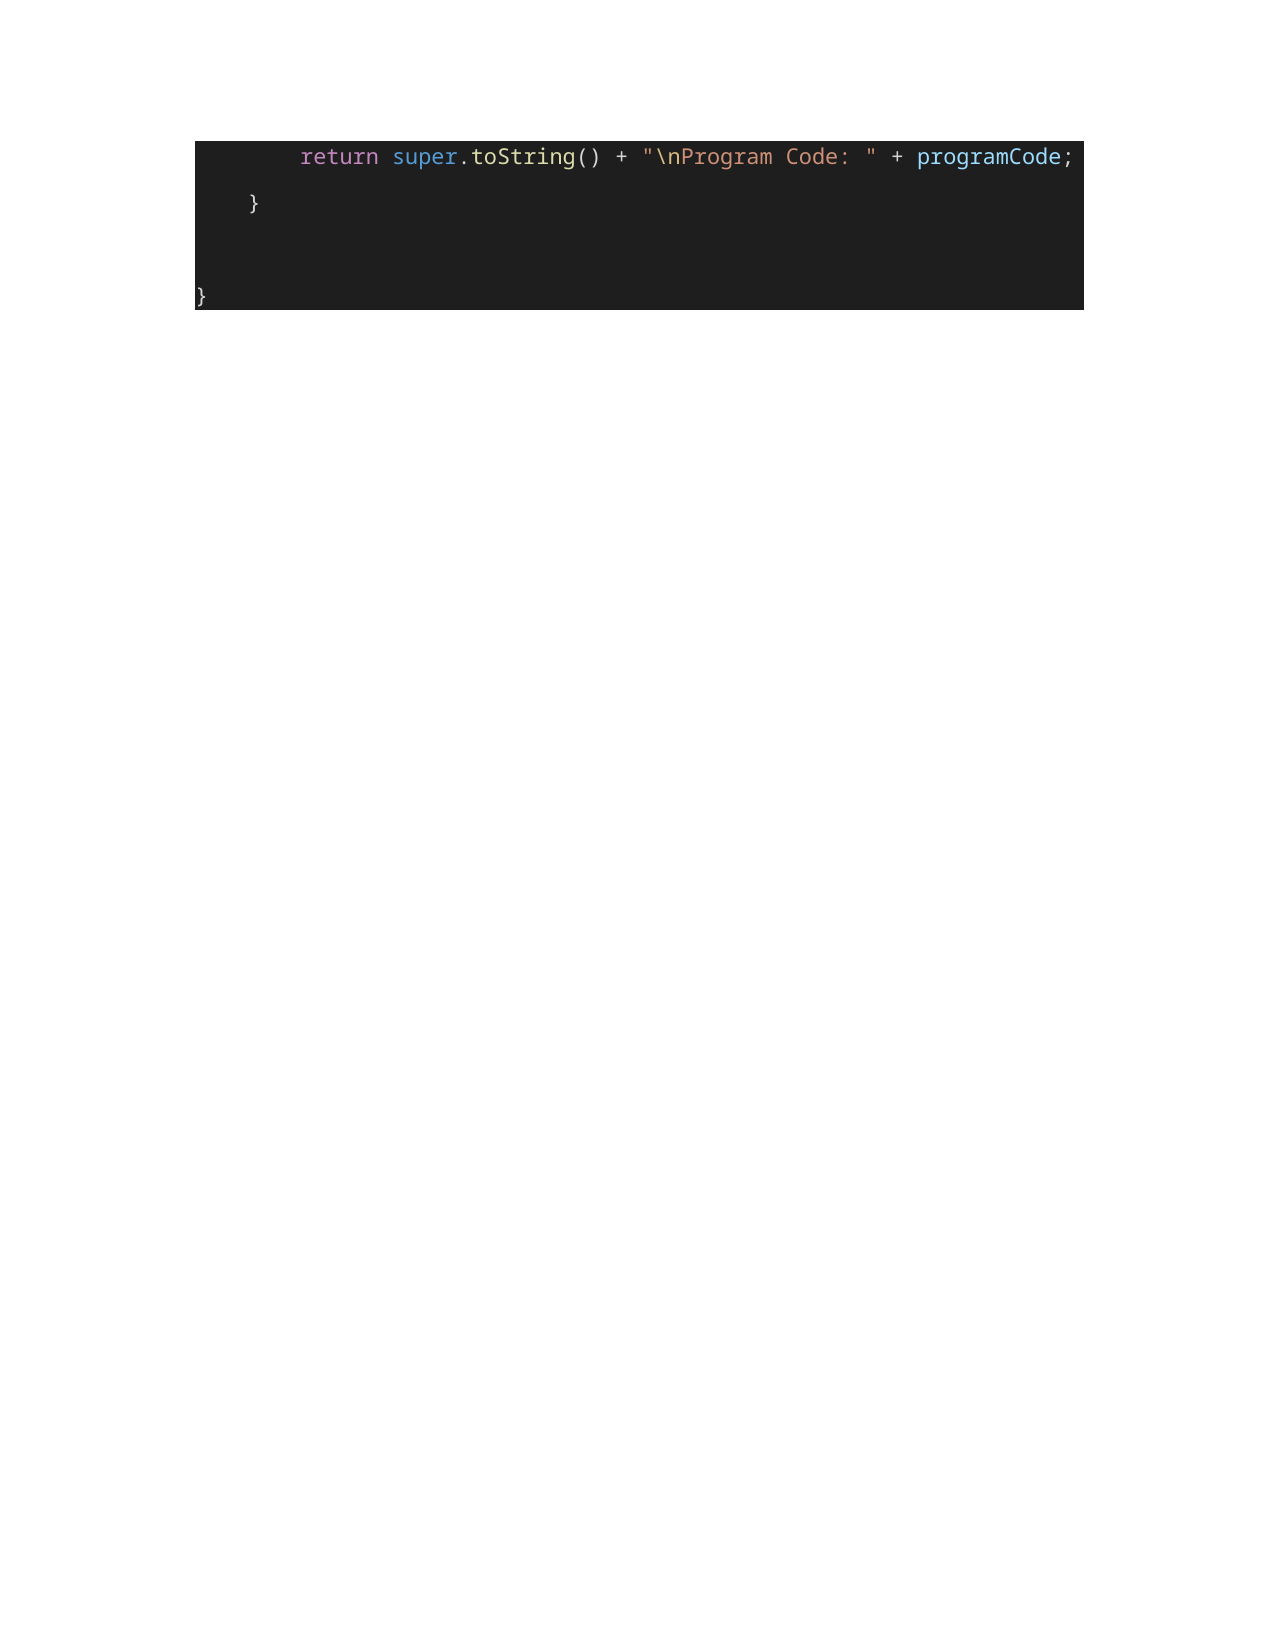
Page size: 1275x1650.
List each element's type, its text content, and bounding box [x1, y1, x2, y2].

text return super.toString() + "\nProgram Code: " + programCode; [195, 141, 1084, 171]
text } [195, 187, 1084, 217]
text } [195, 280, 1084, 310]
